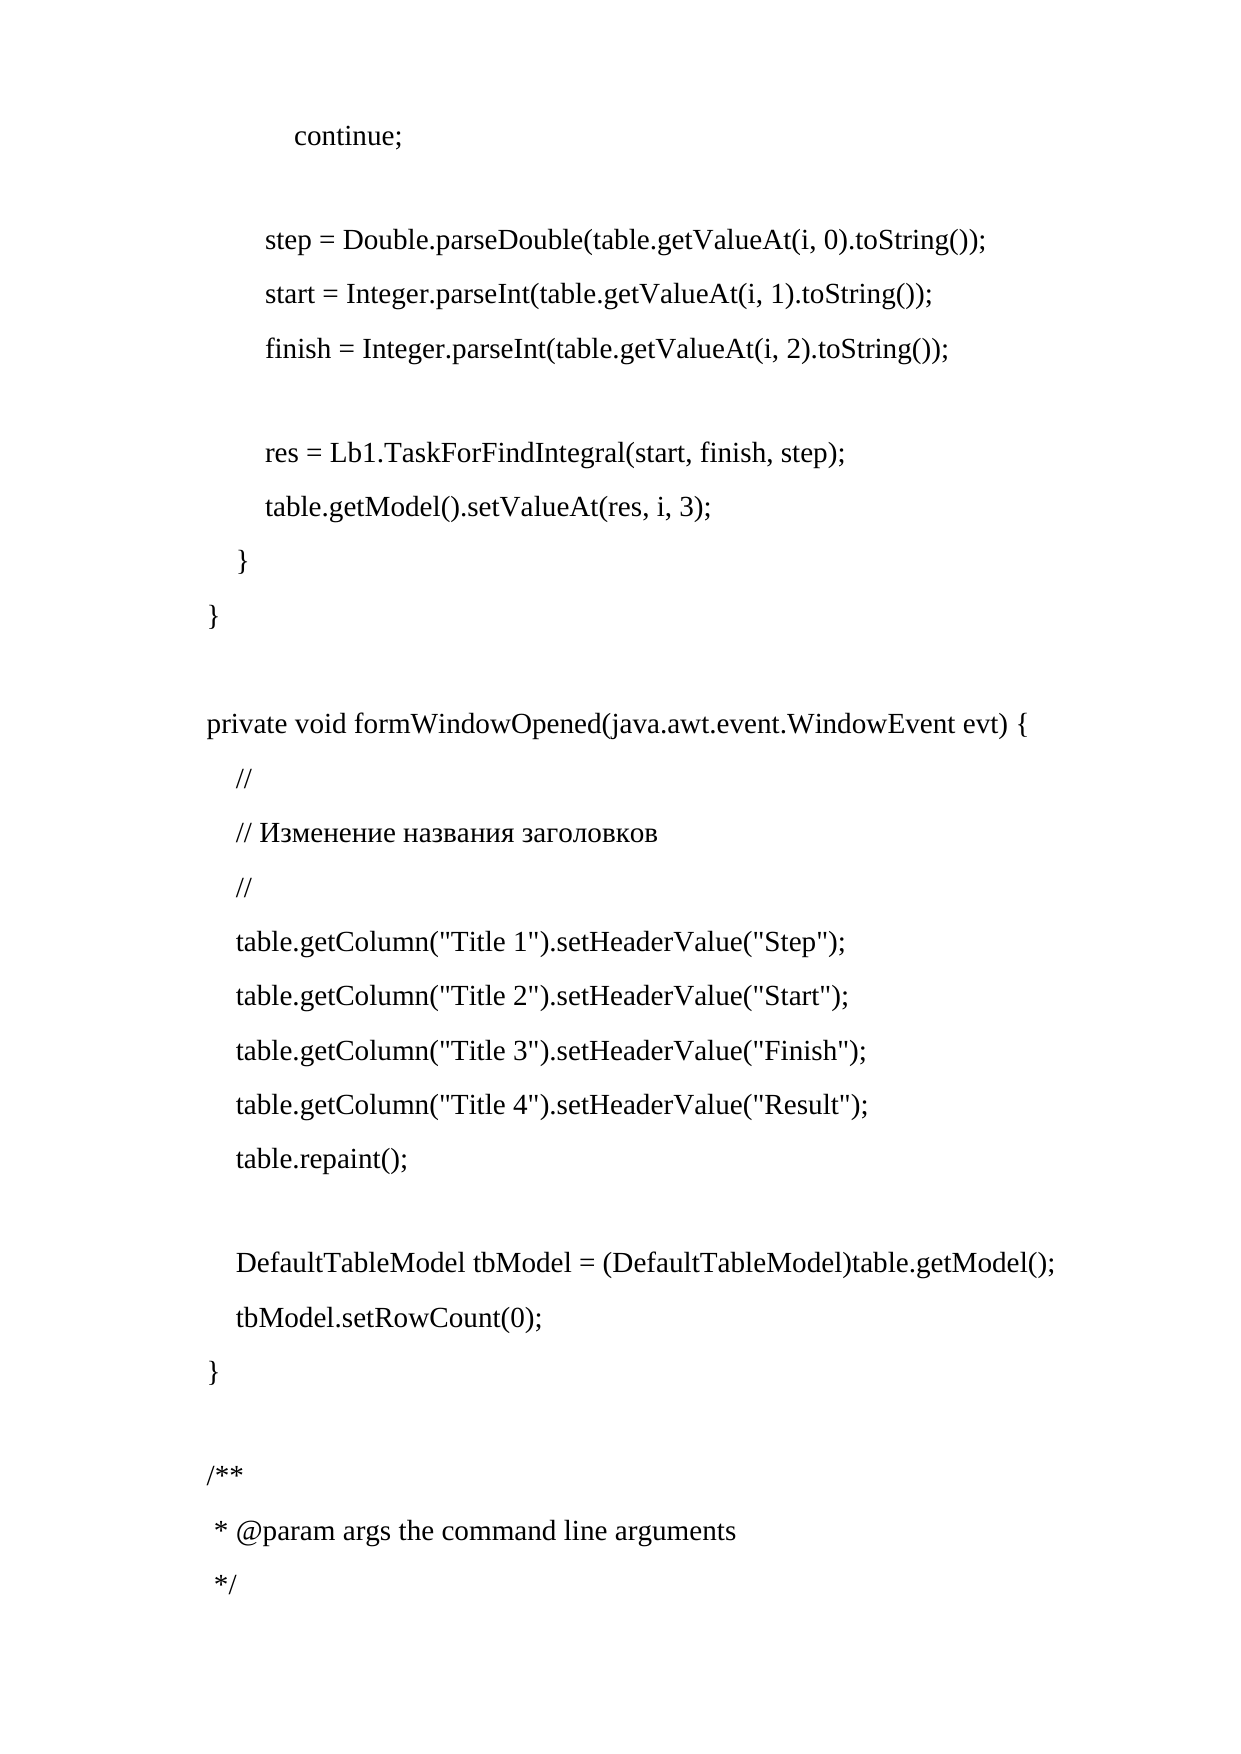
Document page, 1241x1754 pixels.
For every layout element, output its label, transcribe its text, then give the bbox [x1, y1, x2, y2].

text table.getColumn("Title 3").setHeaderValue("Finish"); [177, 1033, 1158, 1066]
text step = Double.parseDouble(table.getValueAt(i, 0).toString()); [177, 222, 1158, 256]
text } [177, 543, 1158, 577]
text finish = Integer.parseInt(table.getValueAt(i, 2).toString()); [177, 331, 1158, 364]
text // [177, 761, 1158, 794]
text continue; [177, 118, 1158, 152]
text table.getColumn("Title 2").setHeaderValue("Start"); [177, 978, 1158, 1012]
text table.repaint(); [177, 1142, 1158, 1175]
text table.getColumn("Title 1").setHeaderValue("Step"); [177, 924, 1158, 958]
text // [177, 870, 1158, 903]
text res = Lb1.TaskForFindIntegral(start, finish, step); [177, 435, 1158, 468]
text * @param args the command line arguments [177, 1513, 1158, 1546]
text tbModel.setRowCount(0); [177, 1300, 1158, 1333]
text start = Integer.parseInt(table.getValueAt(i, 1).toString()); [177, 276, 1158, 310]
text private void formWindowOpened(java.awt.event.WindowEvent evt) { [177, 707, 1158, 740]
text } [177, 1354, 1158, 1388]
text DefaultTableModel tbModel = (DefaultTableModel)table.getModel(); [177, 1246, 1158, 1279]
text table.getColumn("Title 4").setHeaderValue("Result"); [177, 1087, 1158, 1121]
text table.getModel().setValueAt(res, i, 3); [177, 489, 1158, 523]
text // Изменение названия заголовков [177, 815, 1158, 849]
text } [177, 598, 1158, 631]
text /** [177, 1458, 1158, 1492]
text */ [177, 1567, 1158, 1601]
